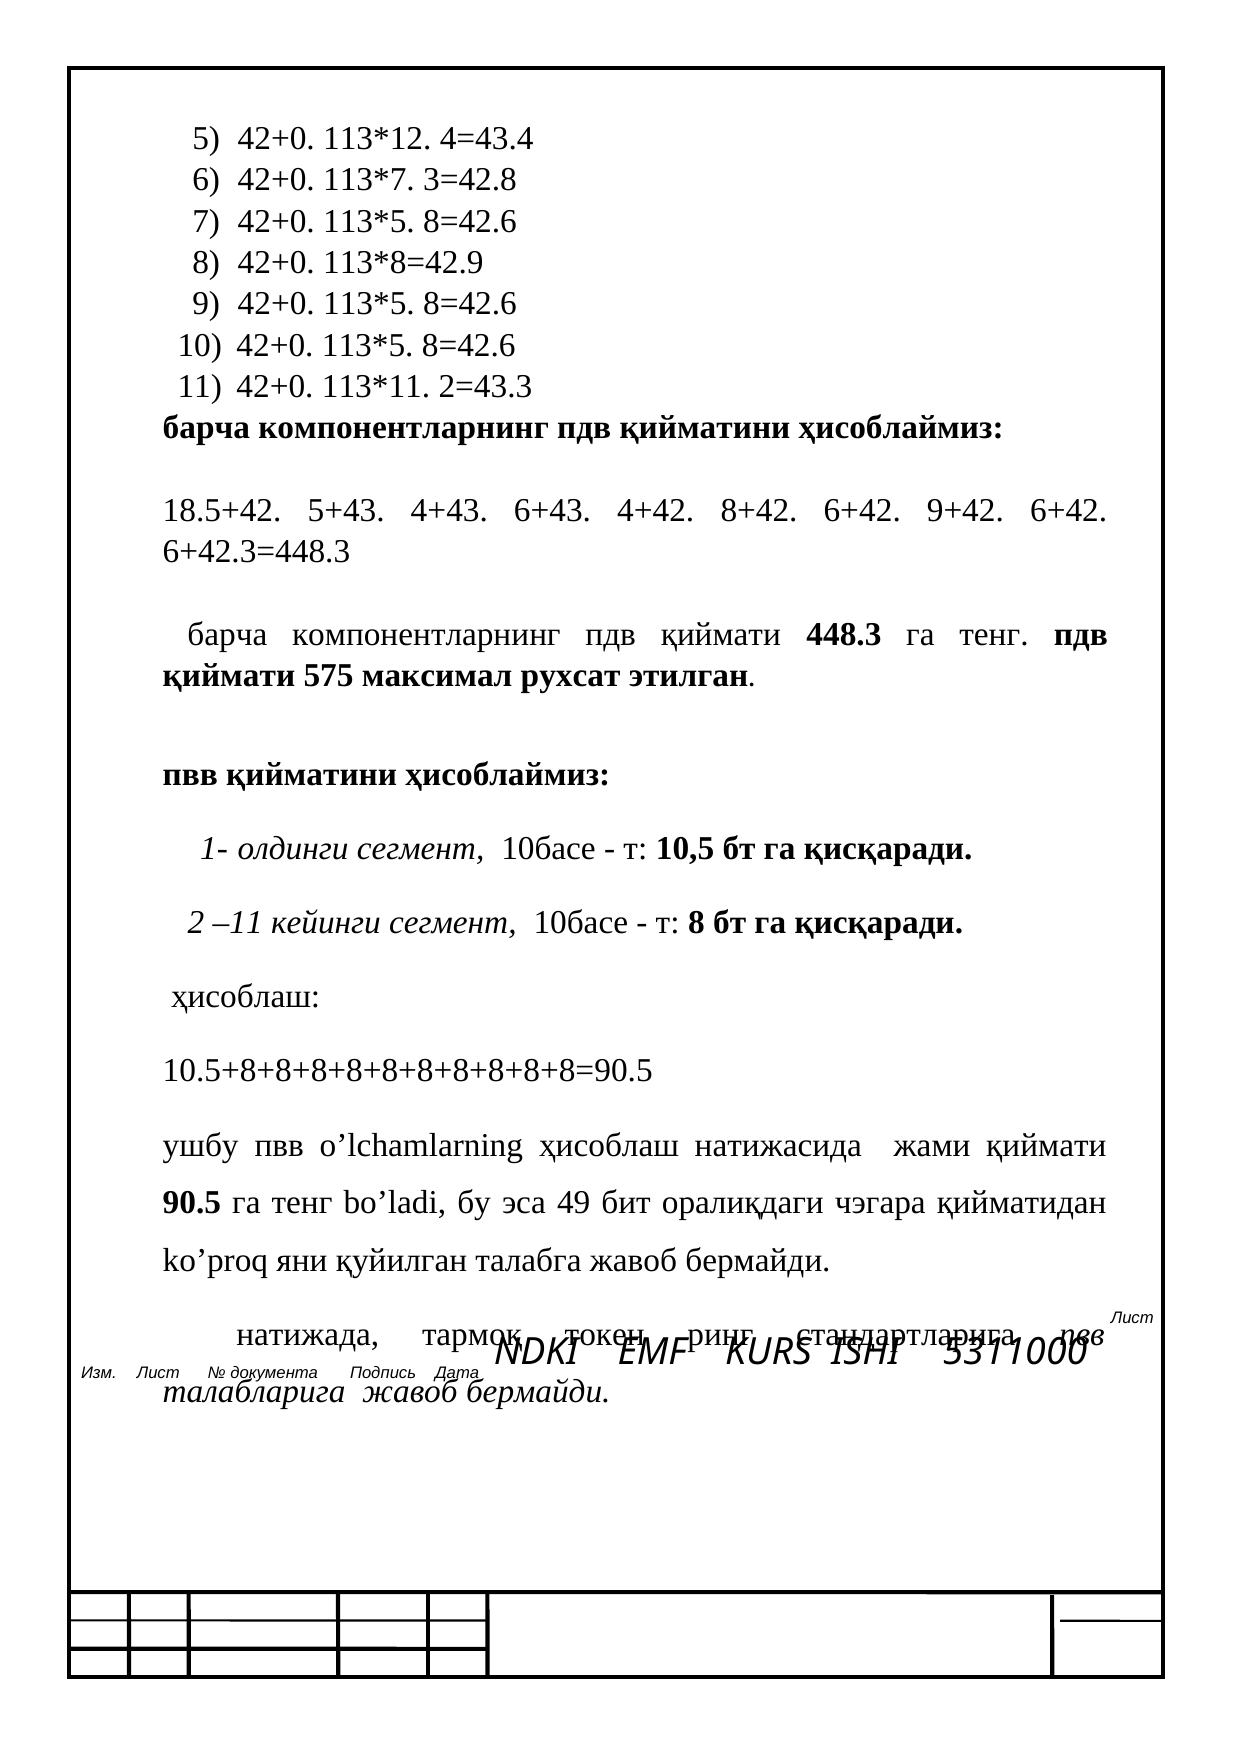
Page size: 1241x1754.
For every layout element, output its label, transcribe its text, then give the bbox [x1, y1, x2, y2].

list олдинги сегмент, 10басе - т: 10,5 бт га қисқаради. [200, 828, 1107, 866]
list 42+0. 113*5. 8=42.6 [192, 201, 1107, 239]
text барча компонентларнинг пдв қиймати 448.3 га тенг. пдв қиймати 575 максимал рухсат этилган. [162, 614, 1107, 694]
text 18.5+42. 5+43. 4+43. 6+43. 4+42. 8+42. 6+42. 9+42. 6+42. 6+42.3=448.3 [162, 490, 1107, 570]
text ҳисоблаш: [162, 976, 1107, 1015]
list 42+0. 113*5. 8=42.6 [192, 283, 1107, 322]
list 42+0. 113*5. 8=42.6 [177, 325, 1107, 363]
text пвв қийматини ҳисоблаймиз: [162, 754, 1107, 792]
text натижада, тармоқ токен ринг стандартларига пвв талабларига жавоб бермайди. [162, 1314, 1107, 1410]
text барча компонентларнинг пдв қийматини ҳисоблаймиз: [162, 408, 1107, 446]
list 42+0. 113*12. 4=43.4 [192, 118, 1107, 156]
list 42+0. 113*8=42.9 [192, 242, 1107, 281]
text ушбу пвв o’lchamlarning ҳисоблаш натижасида жами қиймати 90.5 га тенг bo’ladi, бу эса 49 бит оралиқдаги чэгара қийматидан ko’proq яни қуйилган талабга жавоб бермайди. [162, 1125, 1107, 1278]
list 42+0. 113*7. 3=42.8 [192, 159, 1107, 198]
list 42+0. 113*11. 2=43.3 [177, 366, 1107, 404]
text 10.5+8+8+8+8+8+8+8+8+8+8=90.5 [162, 1051, 1107, 1089]
text 2 –11 кейинги сегмент, 10басе - т: 8 бт га қисқаради. [162, 902, 1107, 941]
